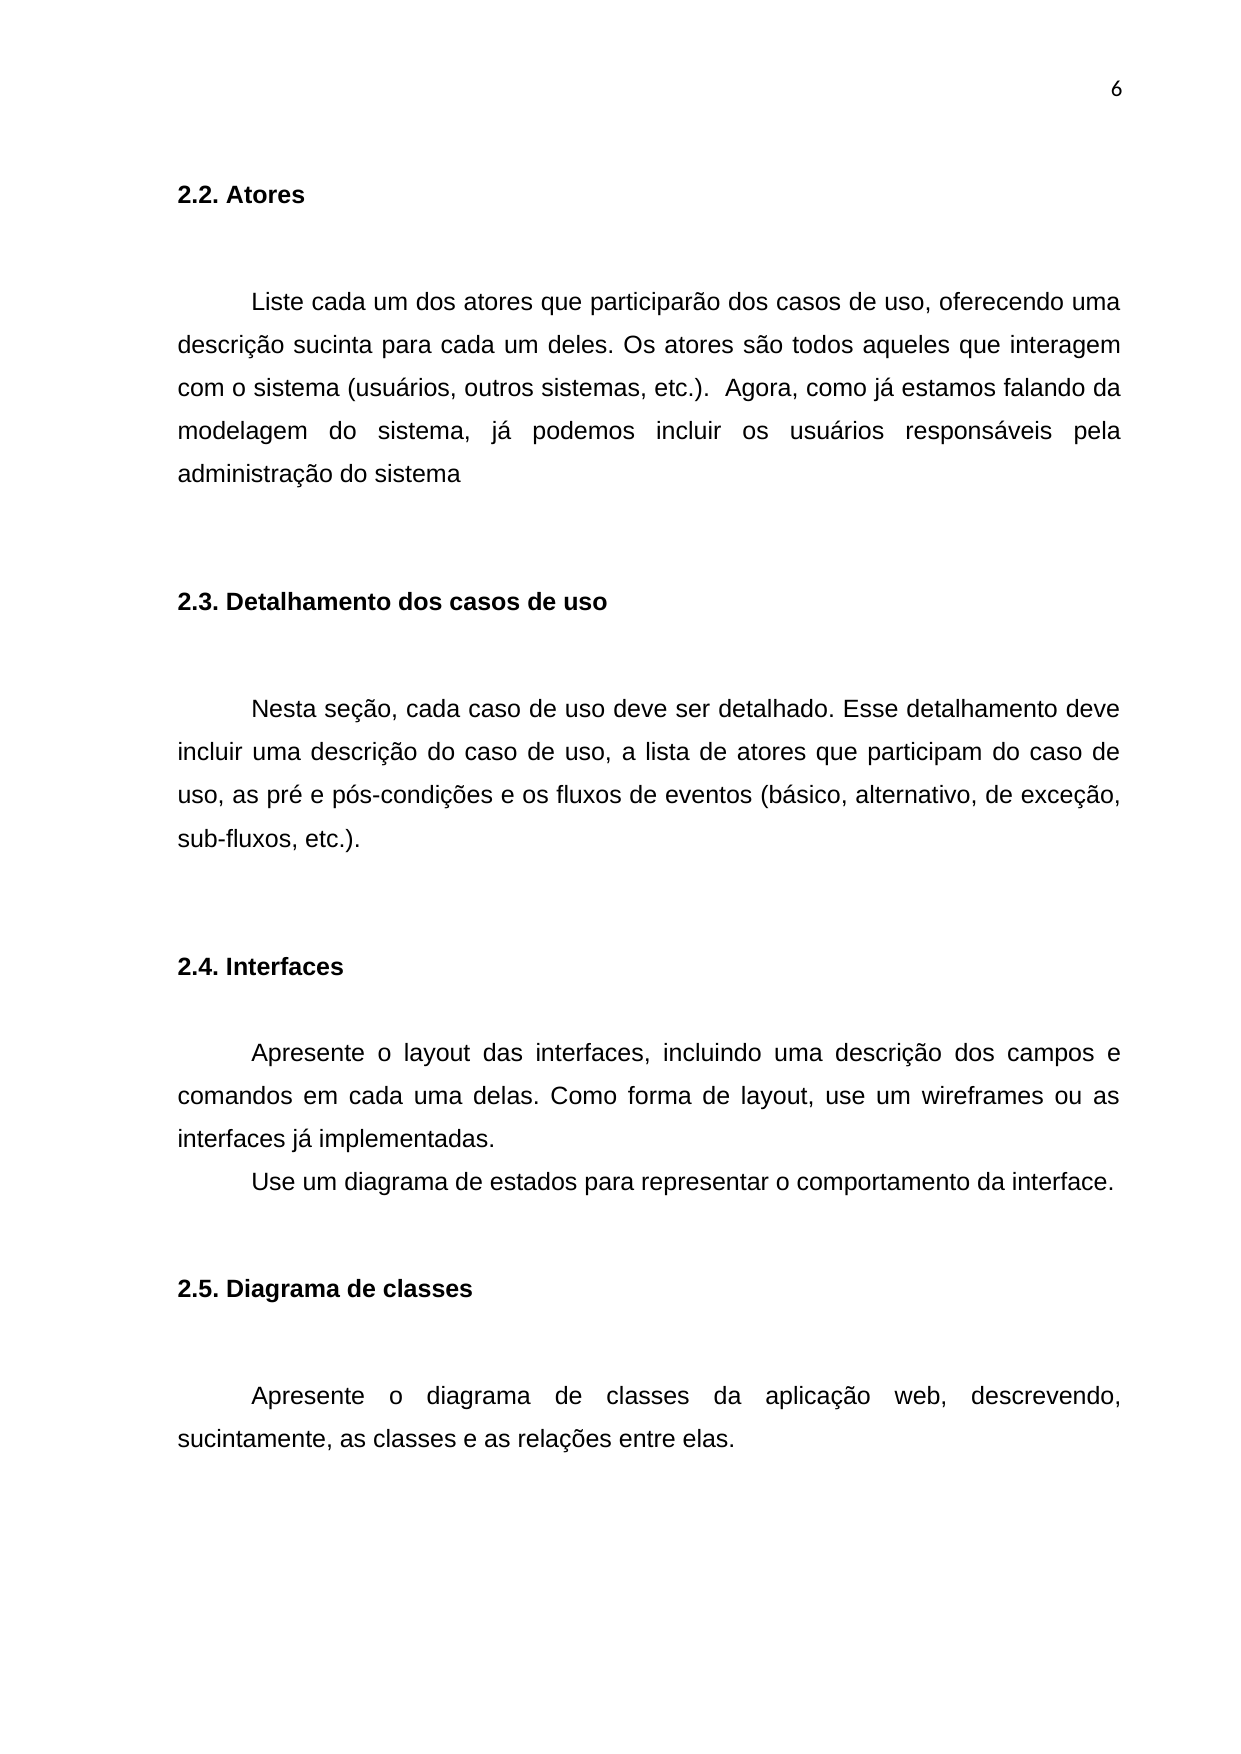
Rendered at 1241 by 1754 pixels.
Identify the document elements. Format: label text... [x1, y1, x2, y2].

text Liste cada um dos atores que participarão dos casos de uso, oferecendo uma descrição sucinta para cada um deles. Os atores são todos aqueles que interagem com o sistema (usuários, outros sistemas, etc.). Agora, como já estamos falando da modelagem do sistema, já podemos incluir os usuários responsáveis pela administração do sistema [177, 287, 1122, 488]
subtitle 2.2. Atores [177, 179, 1122, 208]
subtitle 2.5. Diagrama de classes [177, 1274, 1122, 1303]
text Nesta seção, cada caso de uso deve ser detalhado. Esse detalhamento deve incluir uma descrição do caso de uso, a lista de atores que participam do caso de uso, as pré e pós-condições e os fluxos de eventos (básico, alternativo, de exceção, sub-fluxos, etc.). [177, 694, 1122, 852]
subtitle 2.4. Interfaces [177, 951, 1122, 980]
text Apresente o layout das interfaces, incluindo uma descrição dos campos e comandos em cada uma delas. Como forma de layout, use um wireframes ou as interfaces já implementadas. [177, 1038, 1122, 1153]
subtitle 2.3. Detalhamento dos casos de uso [177, 587, 1122, 616]
text Use um diagrama de estados para representar o comportamento da interface. [177, 1167, 1122, 1196]
text Apresente o diagrama de classes da aplicação web, descrevendo, sucintamente, as classes e as relações entre elas. [177, 1381, 1122, 1453]
